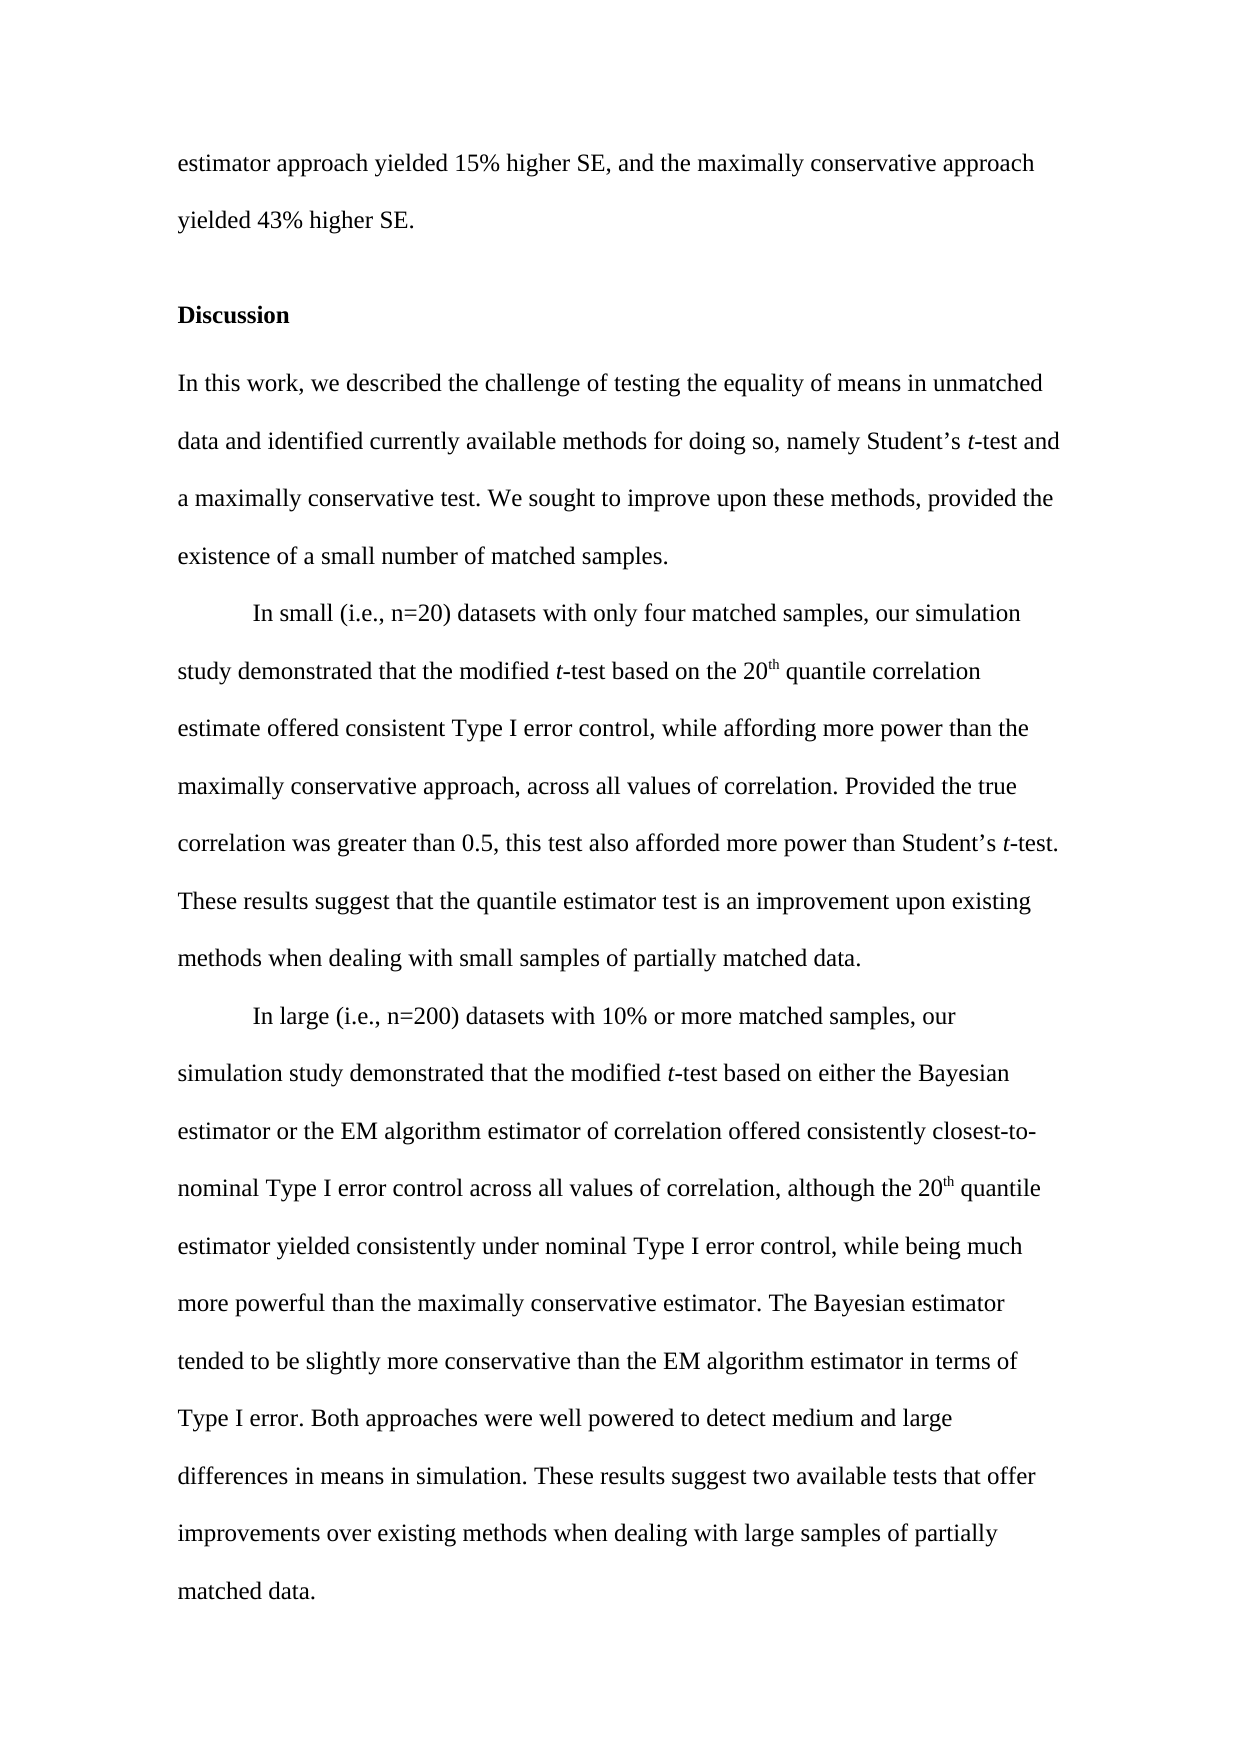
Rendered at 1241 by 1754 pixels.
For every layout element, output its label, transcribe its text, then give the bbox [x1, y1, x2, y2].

subtitle Discussion [177, 300, 1004, 329]
text In this work, we described the challenge of testing the equality of means in unmatched data and identified currently available methods for doing so, namely Student’s t-test and a maximally conservative test. We sought to improve upon these methods, provided the existence of a small number of matched samples. [177, 368, 1063, 569]
text In large (i.e., n=200) datasets with 10% or more matched samples, our simulation study demonstrated that the modified t-test based on either the Bayesian estimator or the EM algorithm estimator of correlation offered consistently closest-to-nominal Type I error control across all values of correlation, although the 20th quantile estimator yielded consistently under nominal Type I error control, while being much more powerful than the maximally conservative estimator. The Bayesian estimator tended to be slightly more conservative than the EM algorithm estimator in terms of Type I error. Both approaches were well powered to detect medium and large differences in means in simulation. These results suggest two available tests that offer improvements over existing methods when dealing with large samples of partially matched data. [177, 1001, 1063, 1604]
text In small (i.e., n=20) datasets with only four matched samples, our simulation study demonstrated that the modified t-test based on the 20th quantile correlation estimate offered consistent Type I error control, while affording more power than the maximally conservative approach, across all values of correlation. Provided the true correlation was greater than 0.5, this test also afforded more power than Student’s t-test. These results suggest that the quantile estimator test is an improvement upon existing methods when dealing with small samples of partially matched data. [177, 598, 1063, 972]
